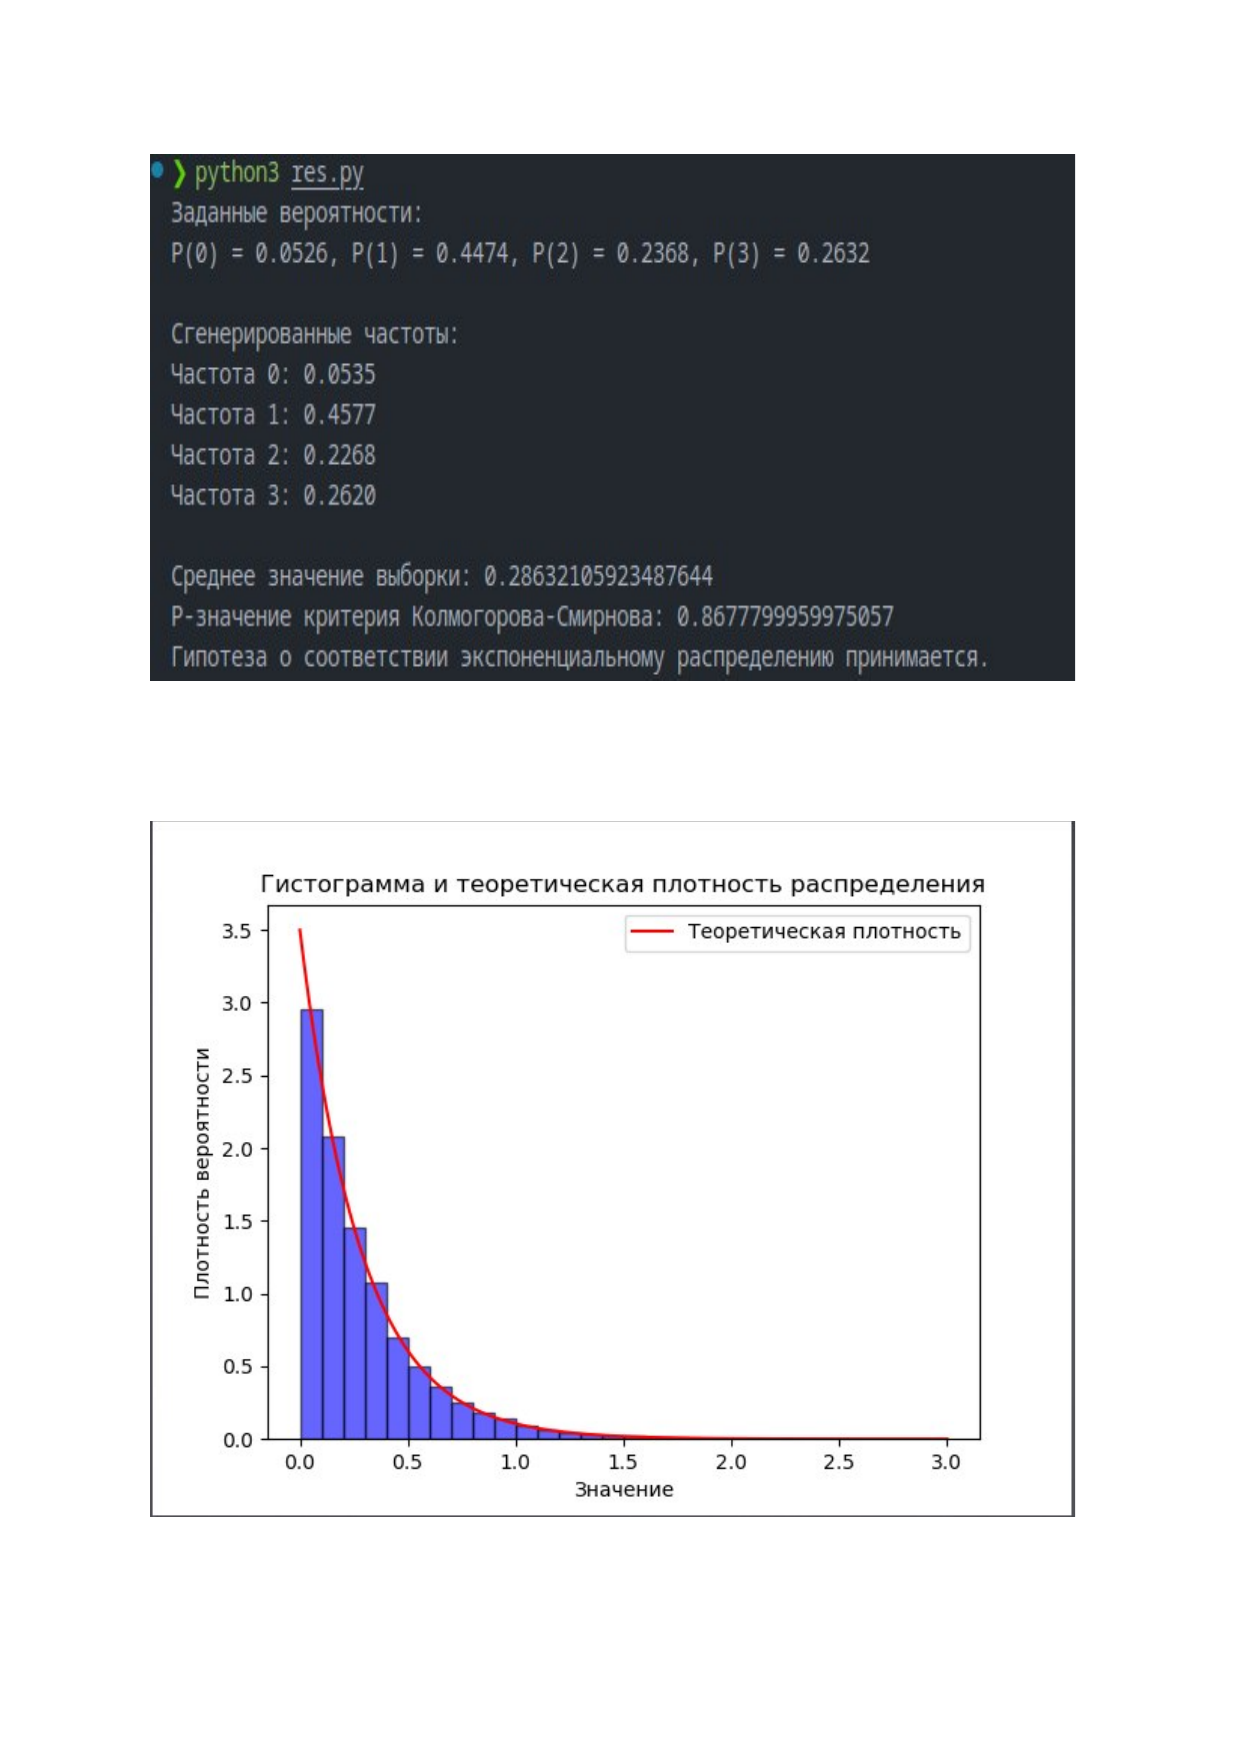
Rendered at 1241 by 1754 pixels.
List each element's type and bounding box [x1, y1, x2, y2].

picture [150, 821, 1076, 1517]
picture [150, 154, 1076, 681]
